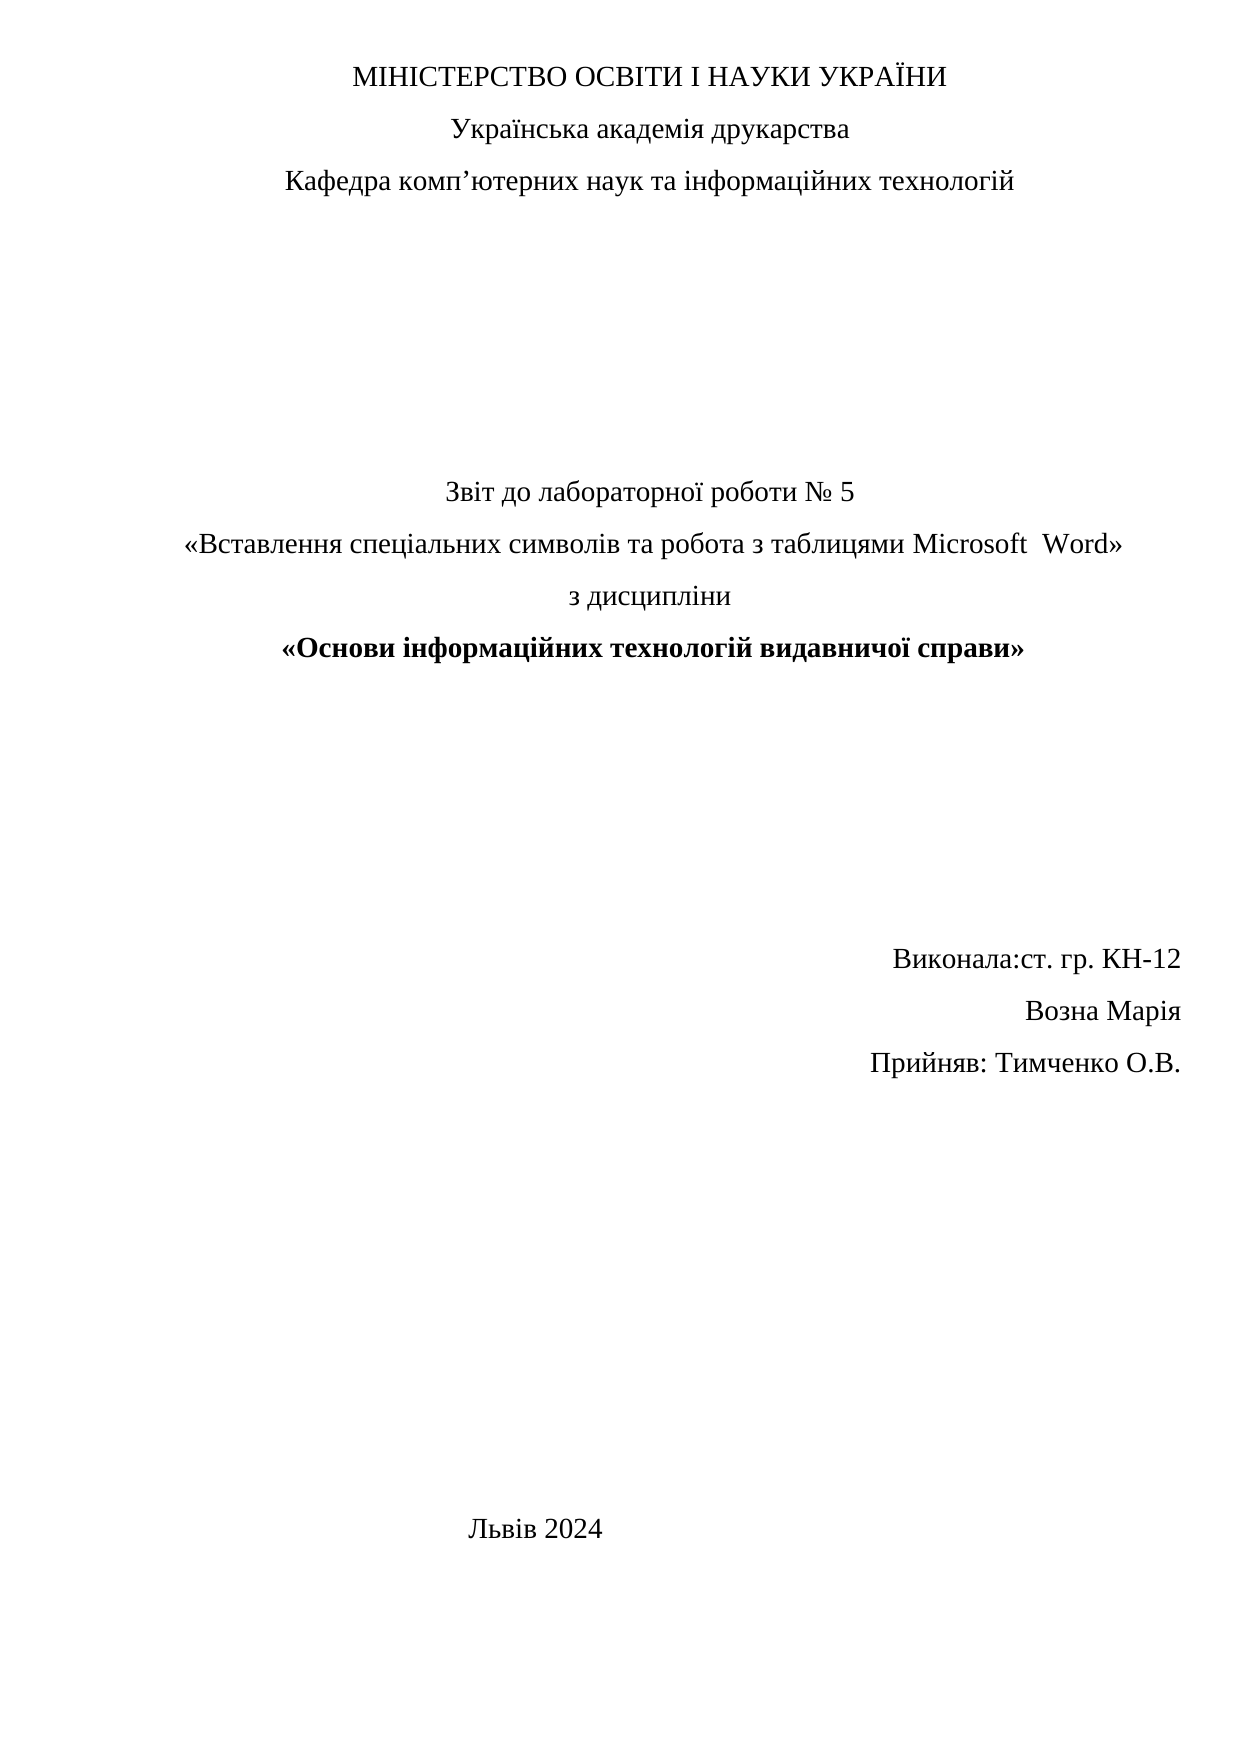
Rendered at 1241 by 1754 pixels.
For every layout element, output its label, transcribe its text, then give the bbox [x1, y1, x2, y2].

text з дисципліни [118, 578, 1181, 611]
text Українська академія друкарства [118, 111, 1181, 144]
text Прийняв: Тимченко О.В. [118, 1045, 1181, 1078]
text Кафедра комп’ютерних наук та інформаційних технологій [118, 163, 1181, 196]
text Возна Марія [118, 993, 1181, 1026]
text Львів 2024 [118, 1512, 1181, 1545]
text МІНІСТЕРСТВО ОСВІТИ І НАУКИ УКРАЇНИ [118, 59, 1181, 93]
text Звіт до лабораторної роботи № 5 [118, 474, 1181, 508]
text Виконала:ст. гр. КН-12 [118, 941, 1181, 974]
text «Основи інформаційних технологій видавничої справи» [118, 630, 1181, 663]
text «Вставлення спеціальних символів та робота з таблицями Microsoft Word» [118, 526, 1181, 559]
